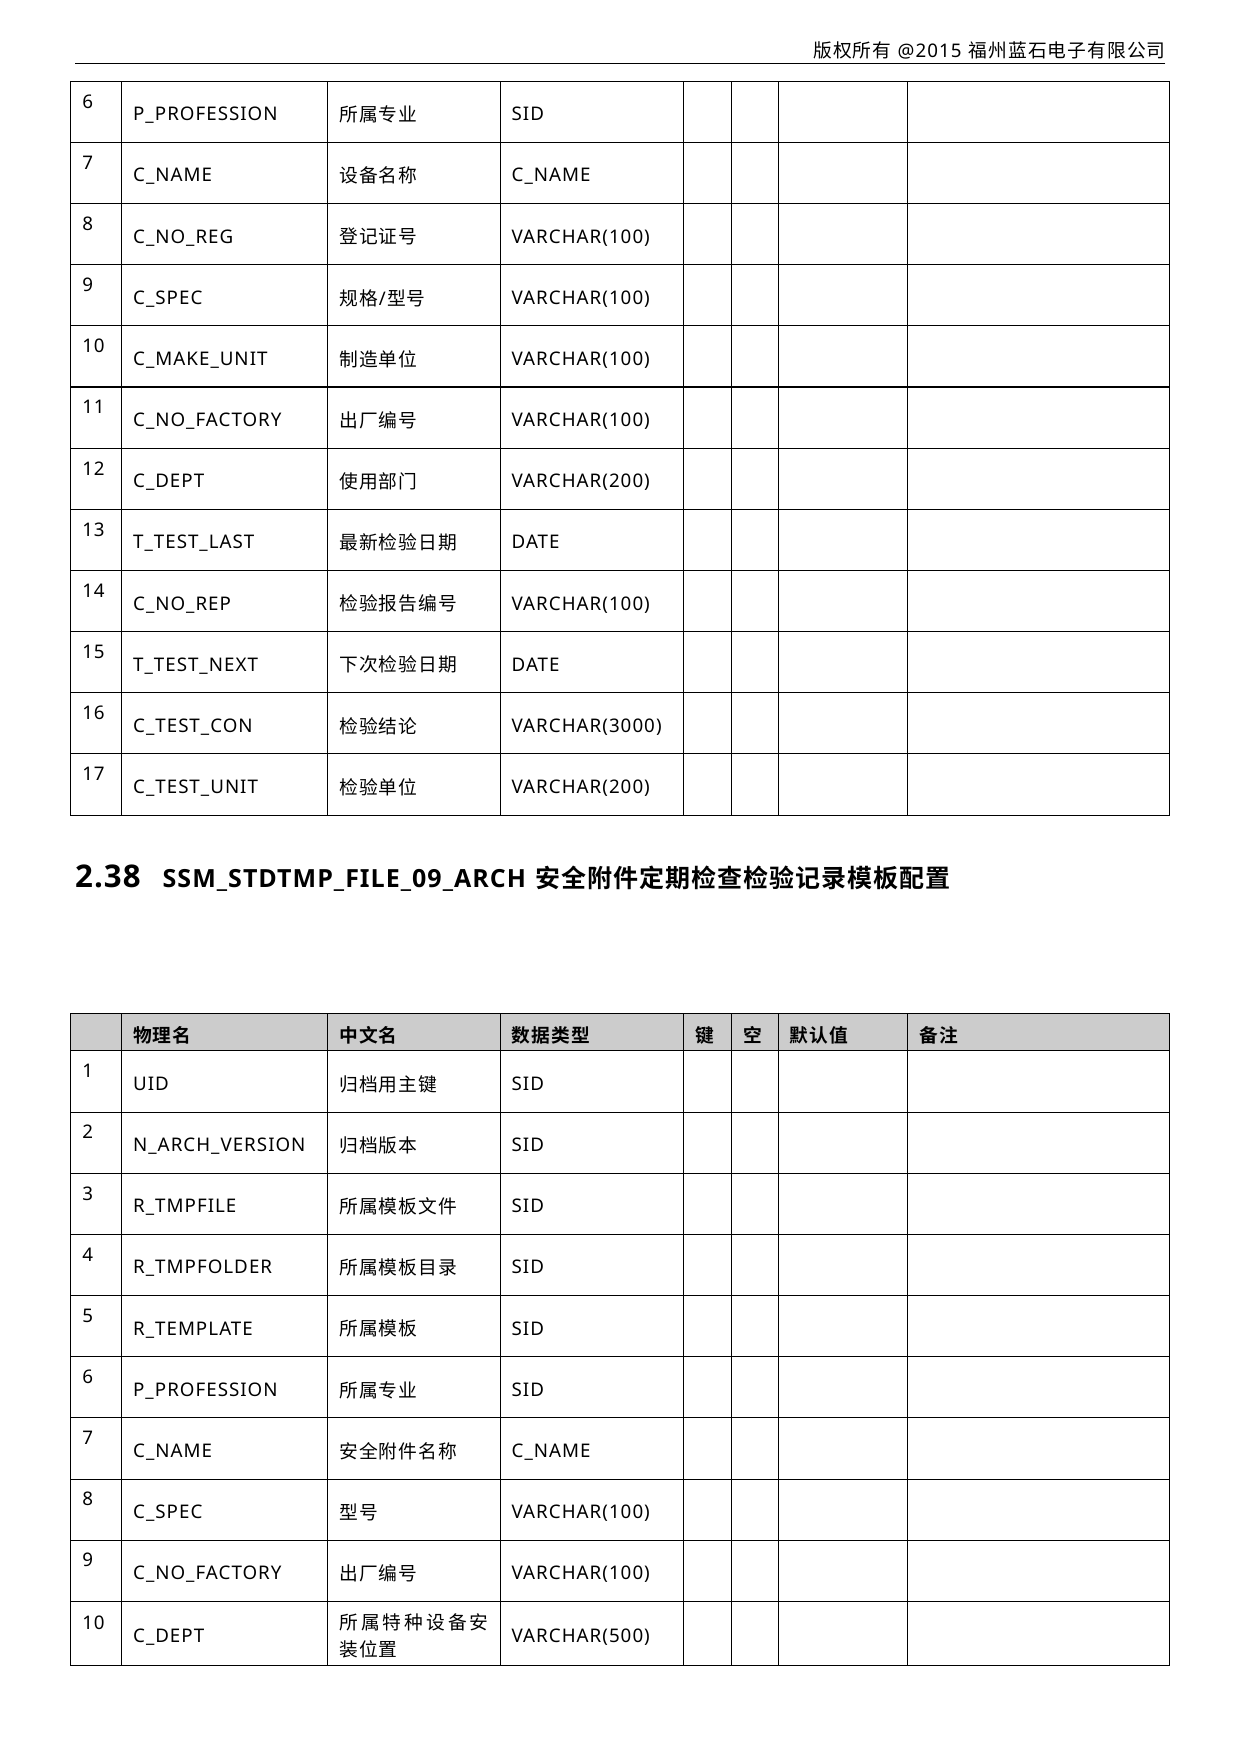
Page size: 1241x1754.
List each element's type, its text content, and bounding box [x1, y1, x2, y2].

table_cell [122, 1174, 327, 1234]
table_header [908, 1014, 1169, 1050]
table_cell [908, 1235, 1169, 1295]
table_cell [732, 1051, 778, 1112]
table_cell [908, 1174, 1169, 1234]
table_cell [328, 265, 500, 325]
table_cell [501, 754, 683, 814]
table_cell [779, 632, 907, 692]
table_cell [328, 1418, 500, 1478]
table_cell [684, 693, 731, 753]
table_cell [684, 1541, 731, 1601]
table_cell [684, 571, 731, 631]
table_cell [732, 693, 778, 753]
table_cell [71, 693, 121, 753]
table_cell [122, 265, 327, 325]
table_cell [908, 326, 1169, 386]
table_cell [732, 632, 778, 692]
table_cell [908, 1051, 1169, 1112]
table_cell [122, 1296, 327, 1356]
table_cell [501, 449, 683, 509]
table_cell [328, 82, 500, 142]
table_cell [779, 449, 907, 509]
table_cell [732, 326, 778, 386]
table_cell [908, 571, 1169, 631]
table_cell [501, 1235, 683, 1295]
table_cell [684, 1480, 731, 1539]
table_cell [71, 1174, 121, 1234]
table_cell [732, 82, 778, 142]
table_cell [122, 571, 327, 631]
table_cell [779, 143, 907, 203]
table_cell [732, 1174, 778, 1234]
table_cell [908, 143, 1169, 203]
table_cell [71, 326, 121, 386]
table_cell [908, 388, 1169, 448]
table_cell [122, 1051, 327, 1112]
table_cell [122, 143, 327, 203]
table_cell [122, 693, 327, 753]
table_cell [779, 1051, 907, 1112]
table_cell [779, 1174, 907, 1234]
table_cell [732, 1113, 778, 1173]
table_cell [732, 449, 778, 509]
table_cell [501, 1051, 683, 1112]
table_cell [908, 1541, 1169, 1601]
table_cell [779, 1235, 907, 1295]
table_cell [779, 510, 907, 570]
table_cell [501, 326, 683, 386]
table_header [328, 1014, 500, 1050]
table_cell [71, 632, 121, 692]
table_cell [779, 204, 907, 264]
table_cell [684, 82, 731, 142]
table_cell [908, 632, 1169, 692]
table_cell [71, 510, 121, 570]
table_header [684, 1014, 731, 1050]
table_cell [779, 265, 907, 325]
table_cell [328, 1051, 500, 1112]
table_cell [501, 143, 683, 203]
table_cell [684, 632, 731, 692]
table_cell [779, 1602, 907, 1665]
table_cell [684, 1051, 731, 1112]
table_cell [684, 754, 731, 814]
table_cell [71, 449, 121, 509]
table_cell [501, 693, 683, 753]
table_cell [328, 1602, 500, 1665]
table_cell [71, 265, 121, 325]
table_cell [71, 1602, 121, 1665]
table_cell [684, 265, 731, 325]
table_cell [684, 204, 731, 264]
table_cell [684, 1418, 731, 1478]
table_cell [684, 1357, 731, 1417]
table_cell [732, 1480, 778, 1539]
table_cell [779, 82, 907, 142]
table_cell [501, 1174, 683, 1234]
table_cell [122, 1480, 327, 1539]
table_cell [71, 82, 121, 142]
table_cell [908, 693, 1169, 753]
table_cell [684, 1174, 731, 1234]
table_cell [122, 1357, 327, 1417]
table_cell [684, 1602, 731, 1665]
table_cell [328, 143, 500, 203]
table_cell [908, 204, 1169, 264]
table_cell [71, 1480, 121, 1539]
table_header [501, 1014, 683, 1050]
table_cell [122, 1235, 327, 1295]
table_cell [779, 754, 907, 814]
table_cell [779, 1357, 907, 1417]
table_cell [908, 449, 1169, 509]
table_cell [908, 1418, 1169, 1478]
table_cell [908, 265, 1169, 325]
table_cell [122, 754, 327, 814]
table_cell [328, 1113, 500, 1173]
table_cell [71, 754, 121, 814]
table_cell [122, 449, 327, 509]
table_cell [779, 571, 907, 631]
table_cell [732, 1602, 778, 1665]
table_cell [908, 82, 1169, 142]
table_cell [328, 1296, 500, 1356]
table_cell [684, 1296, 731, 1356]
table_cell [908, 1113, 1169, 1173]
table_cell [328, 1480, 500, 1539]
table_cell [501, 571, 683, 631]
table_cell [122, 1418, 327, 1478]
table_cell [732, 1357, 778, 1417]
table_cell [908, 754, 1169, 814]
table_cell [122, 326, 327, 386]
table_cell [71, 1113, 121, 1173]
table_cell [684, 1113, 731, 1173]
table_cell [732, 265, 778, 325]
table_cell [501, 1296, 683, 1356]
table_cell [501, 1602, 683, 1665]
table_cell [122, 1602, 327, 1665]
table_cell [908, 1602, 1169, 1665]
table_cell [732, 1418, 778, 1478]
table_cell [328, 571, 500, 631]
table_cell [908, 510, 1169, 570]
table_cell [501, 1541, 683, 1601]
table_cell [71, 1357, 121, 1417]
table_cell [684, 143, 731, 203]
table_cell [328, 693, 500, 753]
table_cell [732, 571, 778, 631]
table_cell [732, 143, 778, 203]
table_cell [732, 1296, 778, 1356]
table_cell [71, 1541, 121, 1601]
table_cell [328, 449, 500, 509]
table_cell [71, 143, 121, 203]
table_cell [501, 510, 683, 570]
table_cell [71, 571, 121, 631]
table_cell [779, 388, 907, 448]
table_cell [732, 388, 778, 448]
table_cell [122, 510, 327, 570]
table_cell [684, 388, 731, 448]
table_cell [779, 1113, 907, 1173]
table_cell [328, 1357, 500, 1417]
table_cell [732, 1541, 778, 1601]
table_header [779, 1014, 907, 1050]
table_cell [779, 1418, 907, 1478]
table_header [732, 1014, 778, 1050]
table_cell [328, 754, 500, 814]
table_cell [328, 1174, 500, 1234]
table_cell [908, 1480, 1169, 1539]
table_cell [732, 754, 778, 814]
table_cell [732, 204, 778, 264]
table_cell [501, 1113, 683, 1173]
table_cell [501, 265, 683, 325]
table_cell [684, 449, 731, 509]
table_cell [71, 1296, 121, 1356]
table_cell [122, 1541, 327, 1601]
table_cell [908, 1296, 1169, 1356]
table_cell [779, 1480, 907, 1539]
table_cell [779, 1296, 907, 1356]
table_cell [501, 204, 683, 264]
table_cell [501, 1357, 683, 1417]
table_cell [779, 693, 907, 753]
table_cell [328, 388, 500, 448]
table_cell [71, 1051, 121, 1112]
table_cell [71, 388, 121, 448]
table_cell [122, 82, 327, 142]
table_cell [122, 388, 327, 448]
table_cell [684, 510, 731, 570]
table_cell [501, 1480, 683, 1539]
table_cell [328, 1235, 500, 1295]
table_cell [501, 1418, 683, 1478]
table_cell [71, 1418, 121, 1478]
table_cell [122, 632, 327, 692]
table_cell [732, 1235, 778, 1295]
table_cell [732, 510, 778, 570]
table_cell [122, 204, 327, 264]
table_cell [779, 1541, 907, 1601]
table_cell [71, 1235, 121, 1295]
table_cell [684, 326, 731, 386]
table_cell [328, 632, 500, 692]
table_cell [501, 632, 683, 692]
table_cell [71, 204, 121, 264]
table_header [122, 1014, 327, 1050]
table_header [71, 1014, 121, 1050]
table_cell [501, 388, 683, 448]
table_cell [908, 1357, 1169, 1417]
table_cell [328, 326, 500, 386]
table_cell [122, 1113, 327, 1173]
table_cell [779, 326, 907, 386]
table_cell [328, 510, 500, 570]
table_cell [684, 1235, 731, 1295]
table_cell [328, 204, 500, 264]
subtitle SSM_STDTMP_FILE_09_ARCH 安全附件定期检查检验记录模板配置 [75, 843, 1165, 908]
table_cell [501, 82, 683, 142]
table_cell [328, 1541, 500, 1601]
